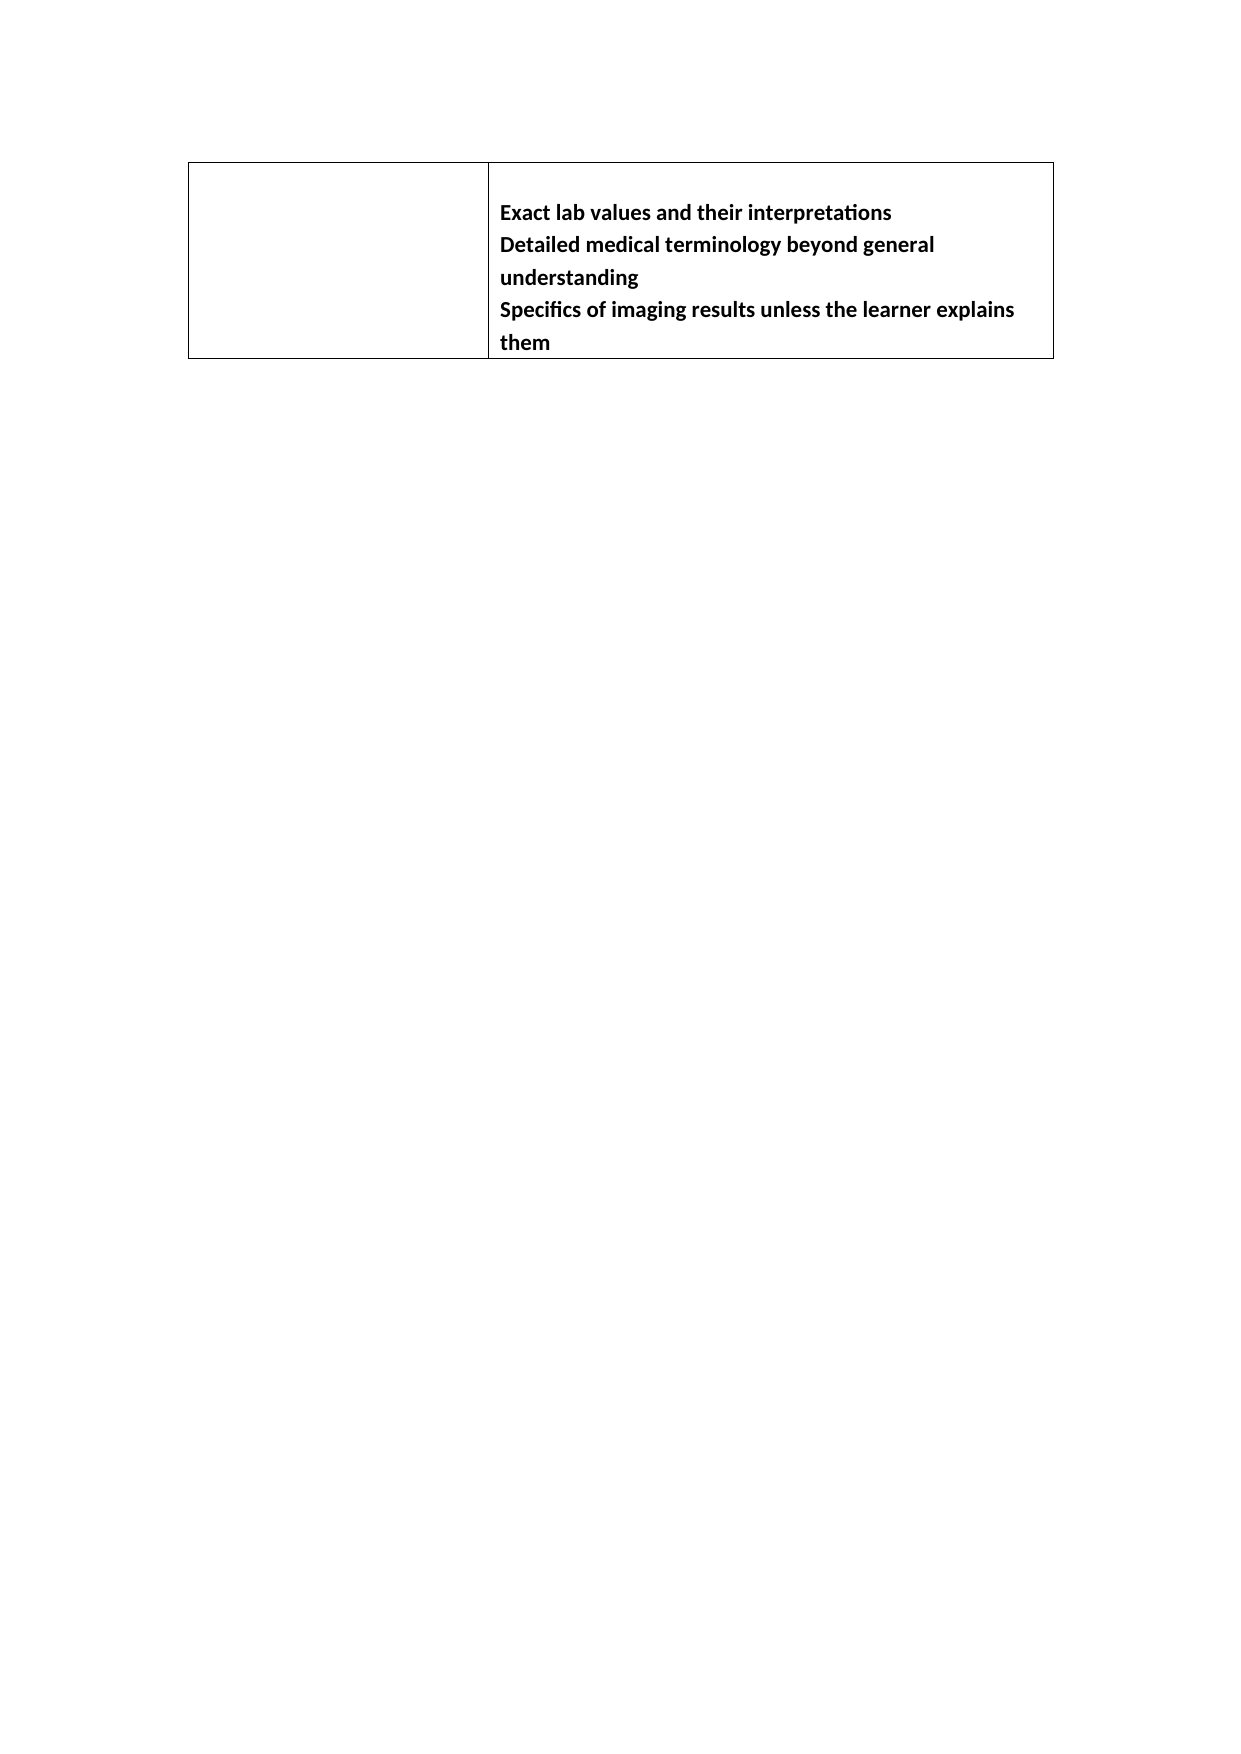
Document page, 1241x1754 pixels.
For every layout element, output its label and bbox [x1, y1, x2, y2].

table_cell [189, 163, 488, 358]
table_cell [489, 163, 1053, 358]
